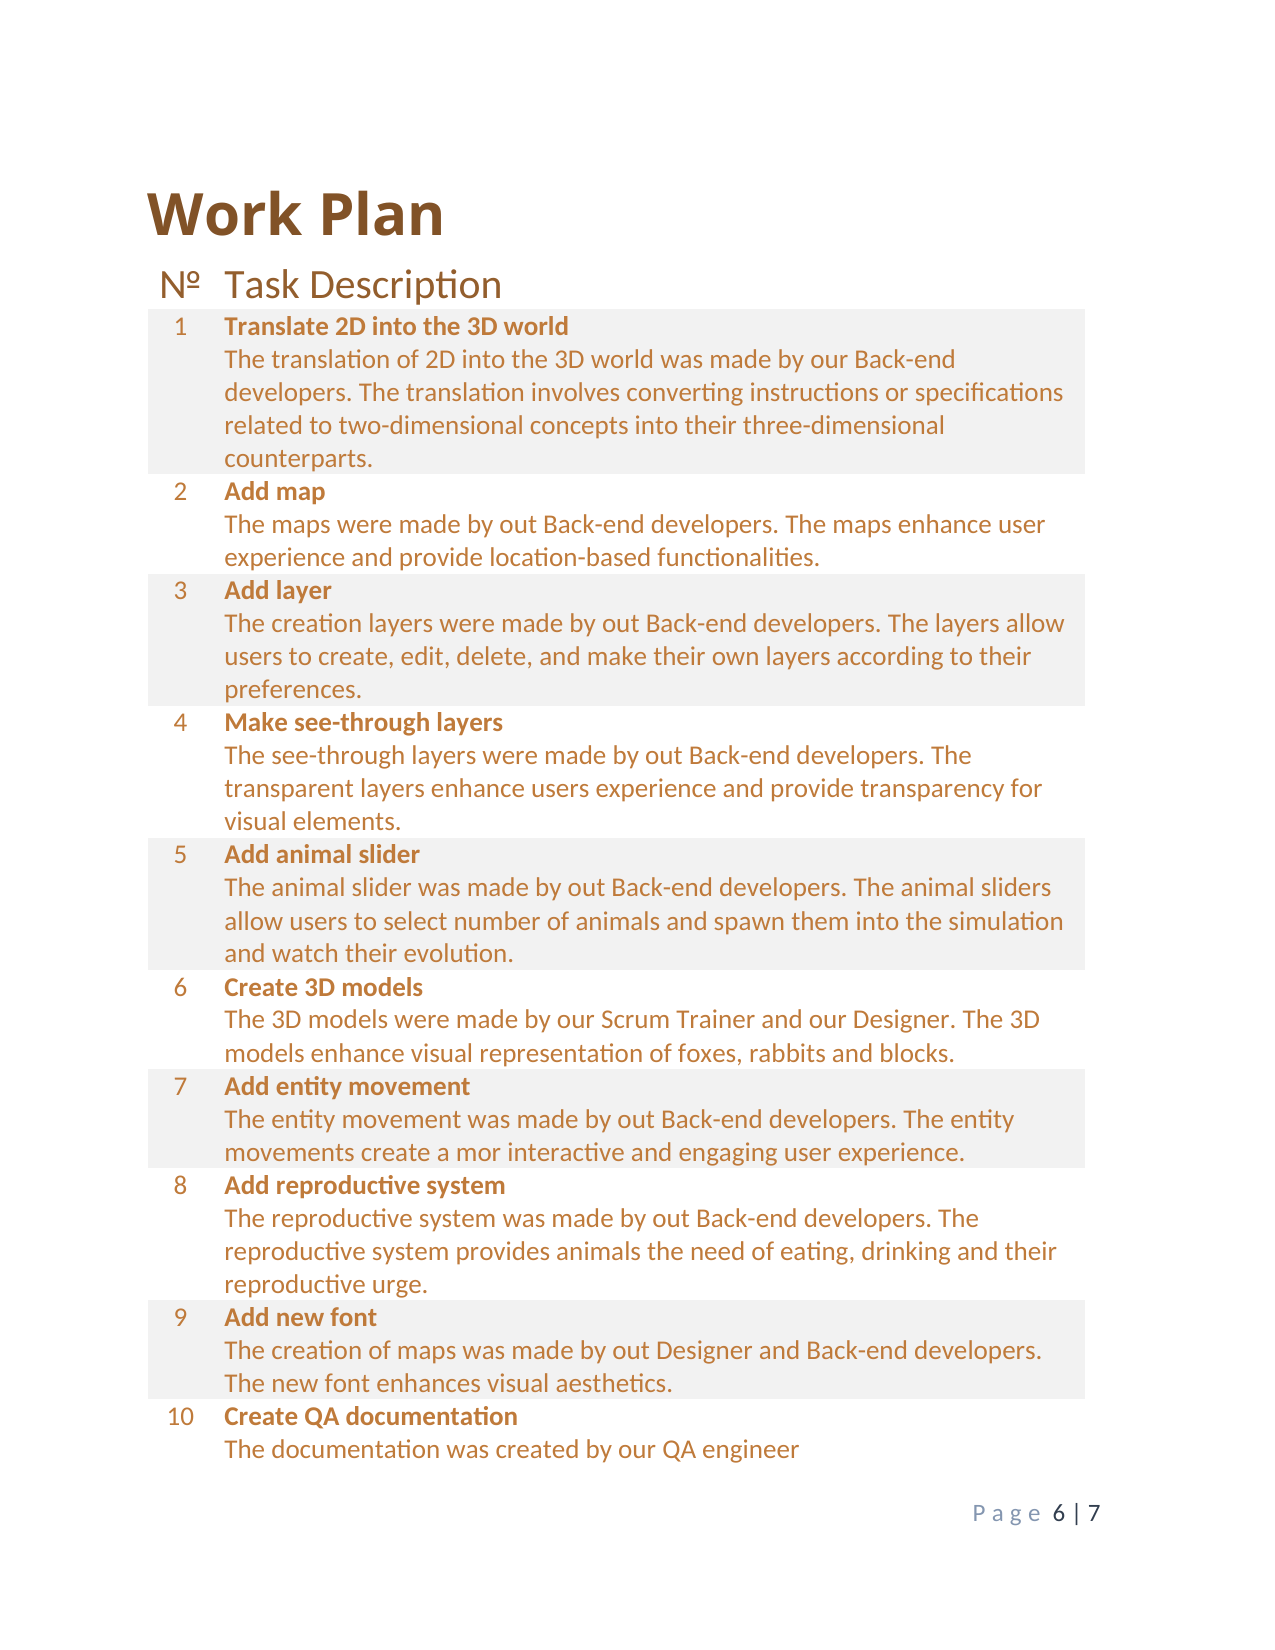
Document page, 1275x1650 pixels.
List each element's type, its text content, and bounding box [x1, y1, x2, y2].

table_cell 4 [148, 706, 213, 838]
table_cell Add entity movement The entity movement was made by out Back-end developers. The entity movements create a mor interactive and engaging user experience. [213, 1069, 1085, 1168]
table_cell Add new font The creation of maps was made by out Designer and Back-end developers. The new font enhances visual aesthetics. [213, 1300, 1085, 1399]
table_cell 2 [148, 474, 213, 573]
table_cell Make see-through layers The see-through layers were made by out Back-end developers. The transparent layers enhance users experience and provide transparency for visual elements. [213, 706, 1085, 838]
table_cell Create QA documentation The documentation was created by our QA engineer [213, 1399, 1085, 1465]
table_cell 6 [148, 970, 213, 1069]
table_cell 7 [148, 1069, 213, 1168]
table_cell 8 [148, 1168, 213, 1300]
table_header № [148, 259, 213, 309]
table_cell 9 [148, 1300, 213, 1399]
table_cell Add layer The creation layers were made by out Back-end developers. The layers allow users to create, edit, delete, and make their own layers according to their preferences. [213, 574, 1085, 706]
table_cell Add animal slider The animal slider was made by out Back-end developers. The animal sliders allow users to select number of animals and spawn them into the simulation and watch their evolution. [213, 838, 1085, 970]
subtitle Work Plan [148, 173, 1127, 252]
table_cell Translate 2D into the 3D world The translation of 2D into the 3D world was made by our Back-end developers. The translation involves converting instructions or specifications related to two-dimensional concepts into their three-dimensional counterparts. [213, 309, 1085, 474]
table_cell 1 [148, 309, 213, 474]
table_cell Add reproductive system The reproductive system was made by out Back-end developers. The reproductive system provides animals the need of eating, drinking and their reproductive urge. [213, 1168, 1085, 1300]
table_cell Add map The maps were made by out Back-end developers. The maps enhance user experience and provide location-based functionalities. [213, 474, 1085, 573]
table_cell Create 3D models The 3D models were made by our Scrum Trainer and our Designer. The 3D models enhance visual representation of foxes, rabbits and blocks. [213, 970, 1085, 1069]
table_cell 10 [148, 1399, 213, 1465]
table_header Task Description [213, 259, 1085, 309]
table_cell 5 [148, 838, 213, 970]
table_cell 3 [148, 574, 213, 706]
